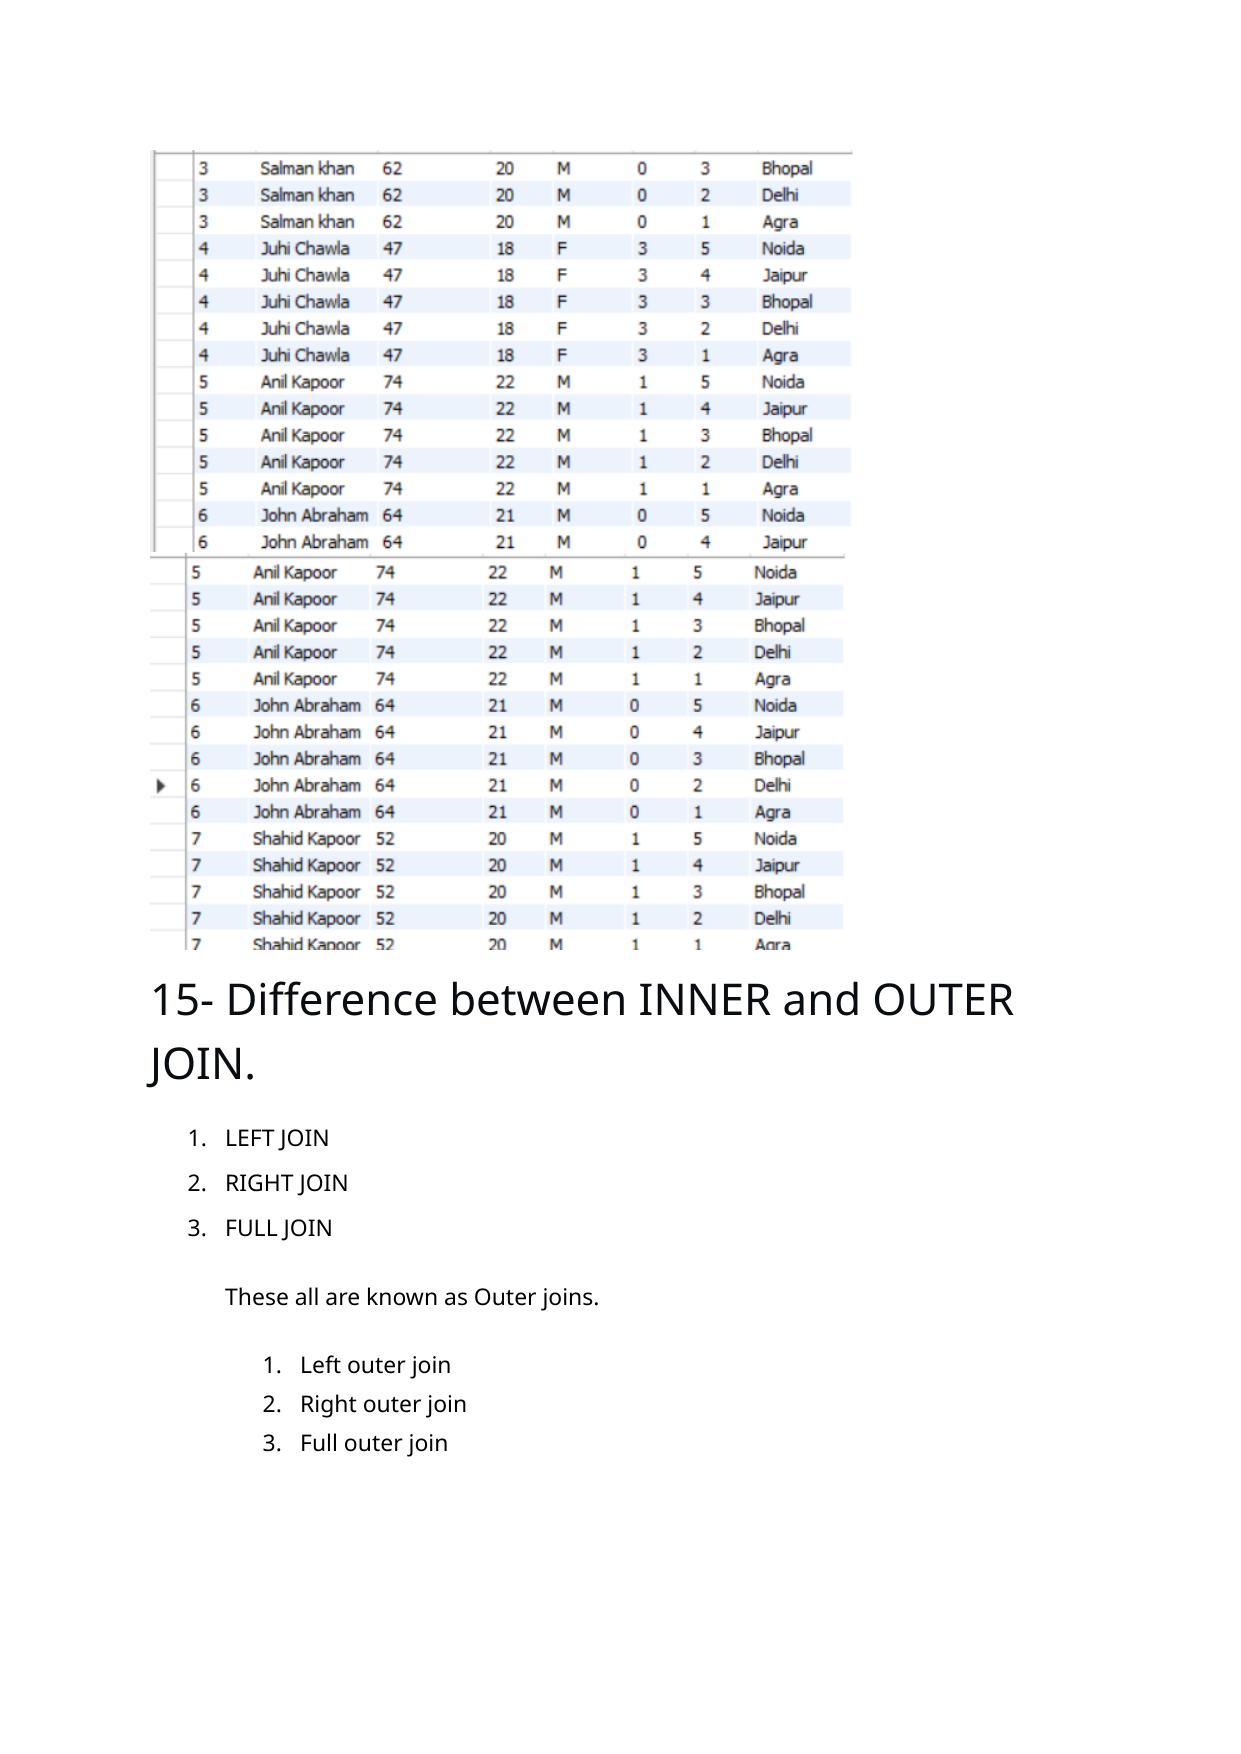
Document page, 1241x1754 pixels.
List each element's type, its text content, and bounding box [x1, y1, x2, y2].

list FULL JOIN [187, 1204, 1090, 1243]
list RIGHT JOIN [187, 1159, 1090, 1198]
text 15- Difference between INNER and OUTER JOIN. [150, 968, 1090, 1092]
list LEFT JOIN [187, 1114, 1090, 1153]
picture [150, 553, 1024, 950]
picture [150, 150, 1018, 552]
list Full outer join [262, 1419, 1090, 1458]
list Right outer join [262, 1380, 1090, 1419]
list Left outer join [262, 1341, 1090, 1380]
text These all are known as Outer joins. [225, 1273, 1090, 1312]
